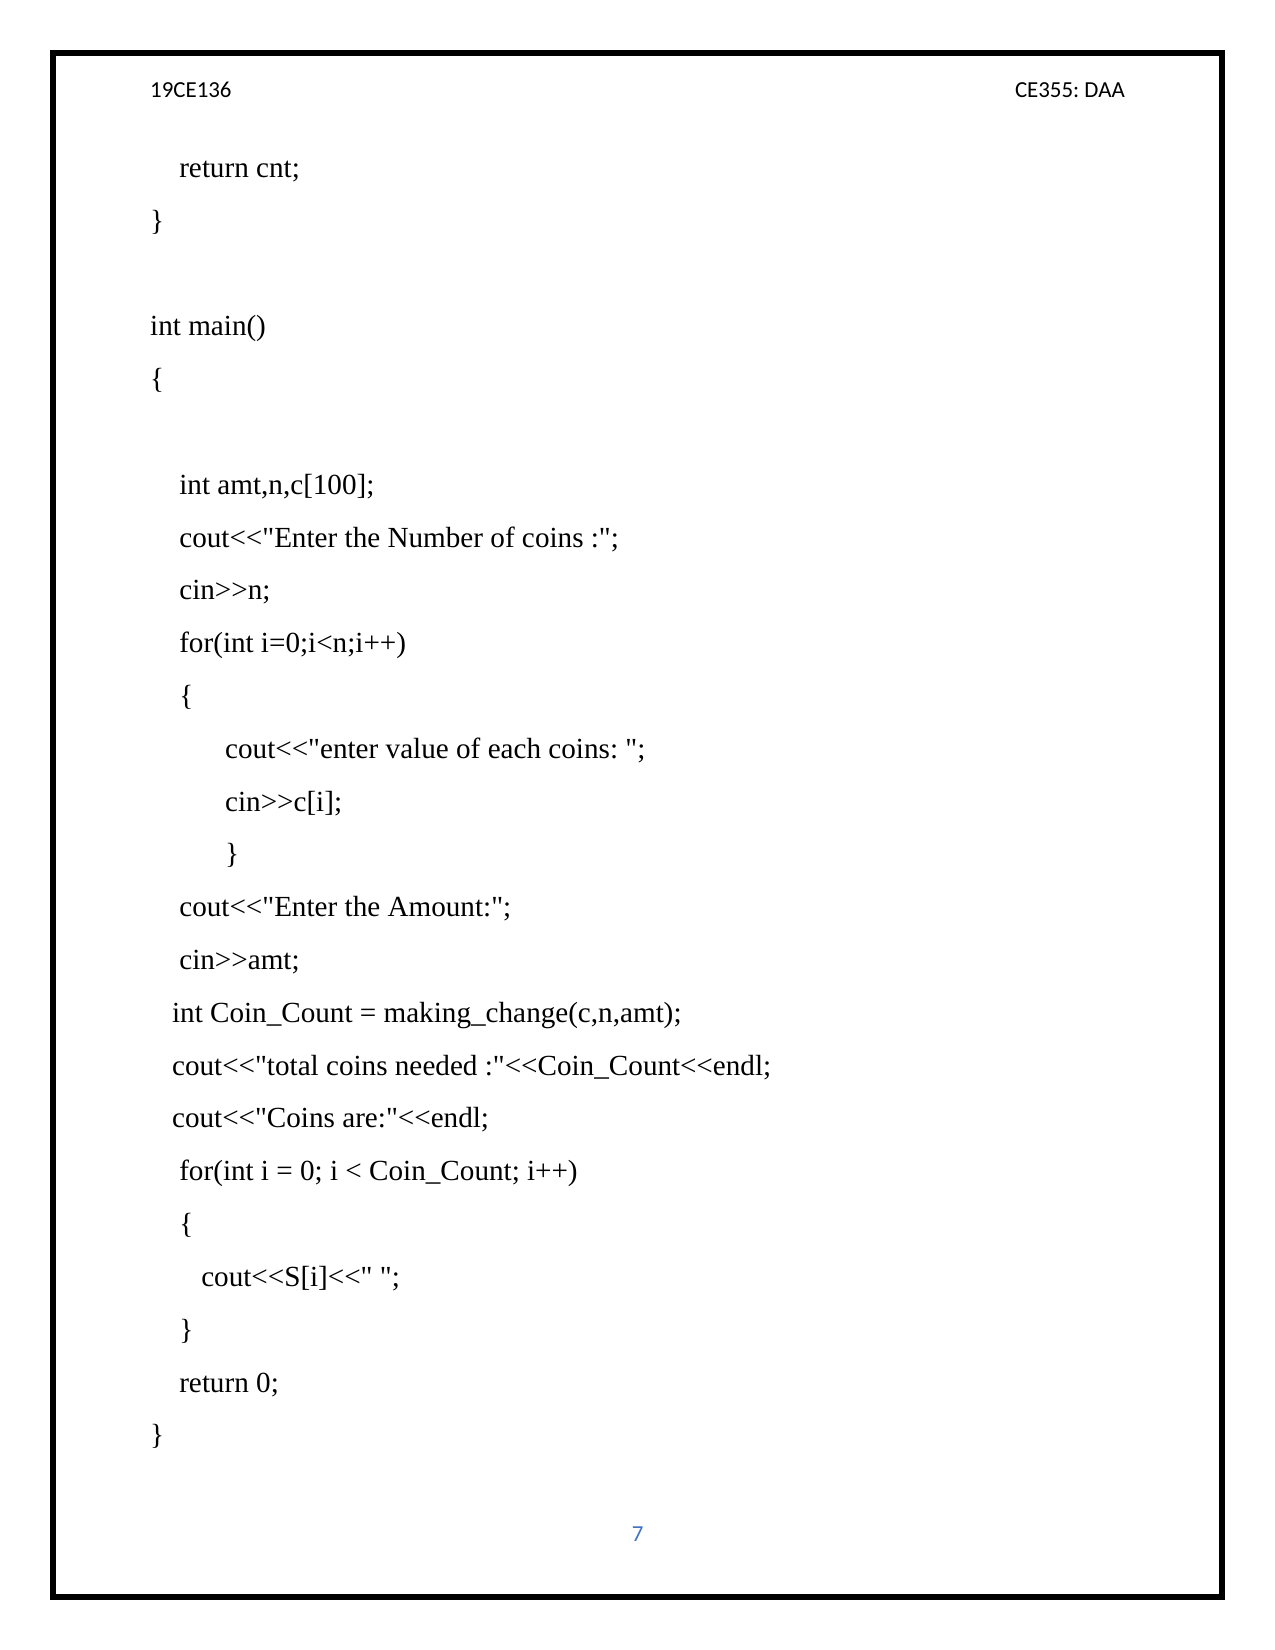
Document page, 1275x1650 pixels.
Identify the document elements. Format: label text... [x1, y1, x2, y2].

text cout<<"total coins needed :"<<Coin_Count<<endl; [150, 1048, 1125, 1081]
text cin>>n; [150, 572, 1125, 606]
text { [150, 1206, 1125, 1240]
text int Coin_Count = making_change(c,n,amt); [150, 995, 1125, 1028]
text cin>>amt; [150, 942, 1125, 976]
text cout<<"enter value of each coins: "; [150, 731, 1125, 764]
text for(int i=0;i<n;i++) [150, 625, 1125, 659]
text int amt,n,c[100]; [150, 467, 1125, 500]
text { [150, 678, 1125, 712]
text for(int i = 0; i < Coin_Count; i++) [150, 1153, 1125, 1187]
text cout<<"Enter the Number of coins :"; [150, 520, 1125, 553]
text cin>>c[i]; [150, 784, 1125, 817]
text } [150, 1417, 1125, 1451]
text } [150, 203, 1125, 236]
text } [150, 837, 1125, 870]
text cout<<"Coins are:"<<endl; [150, 1101, 1125, 1134]
text int main() [150, 308, 1125, 342]
text cout<<"Enter the Amount:"; [150, 889, 1125, 923]
text } [150, 1312, 1125, 1345]
text return 0; [150, 1365, 1125, 1398]
text return cnt; [150, 150, 1125, 183]
text cout<<S[i]<<" "; [150, 1259, 1125, 1293]
text { [150, 361, 1125, 395]
